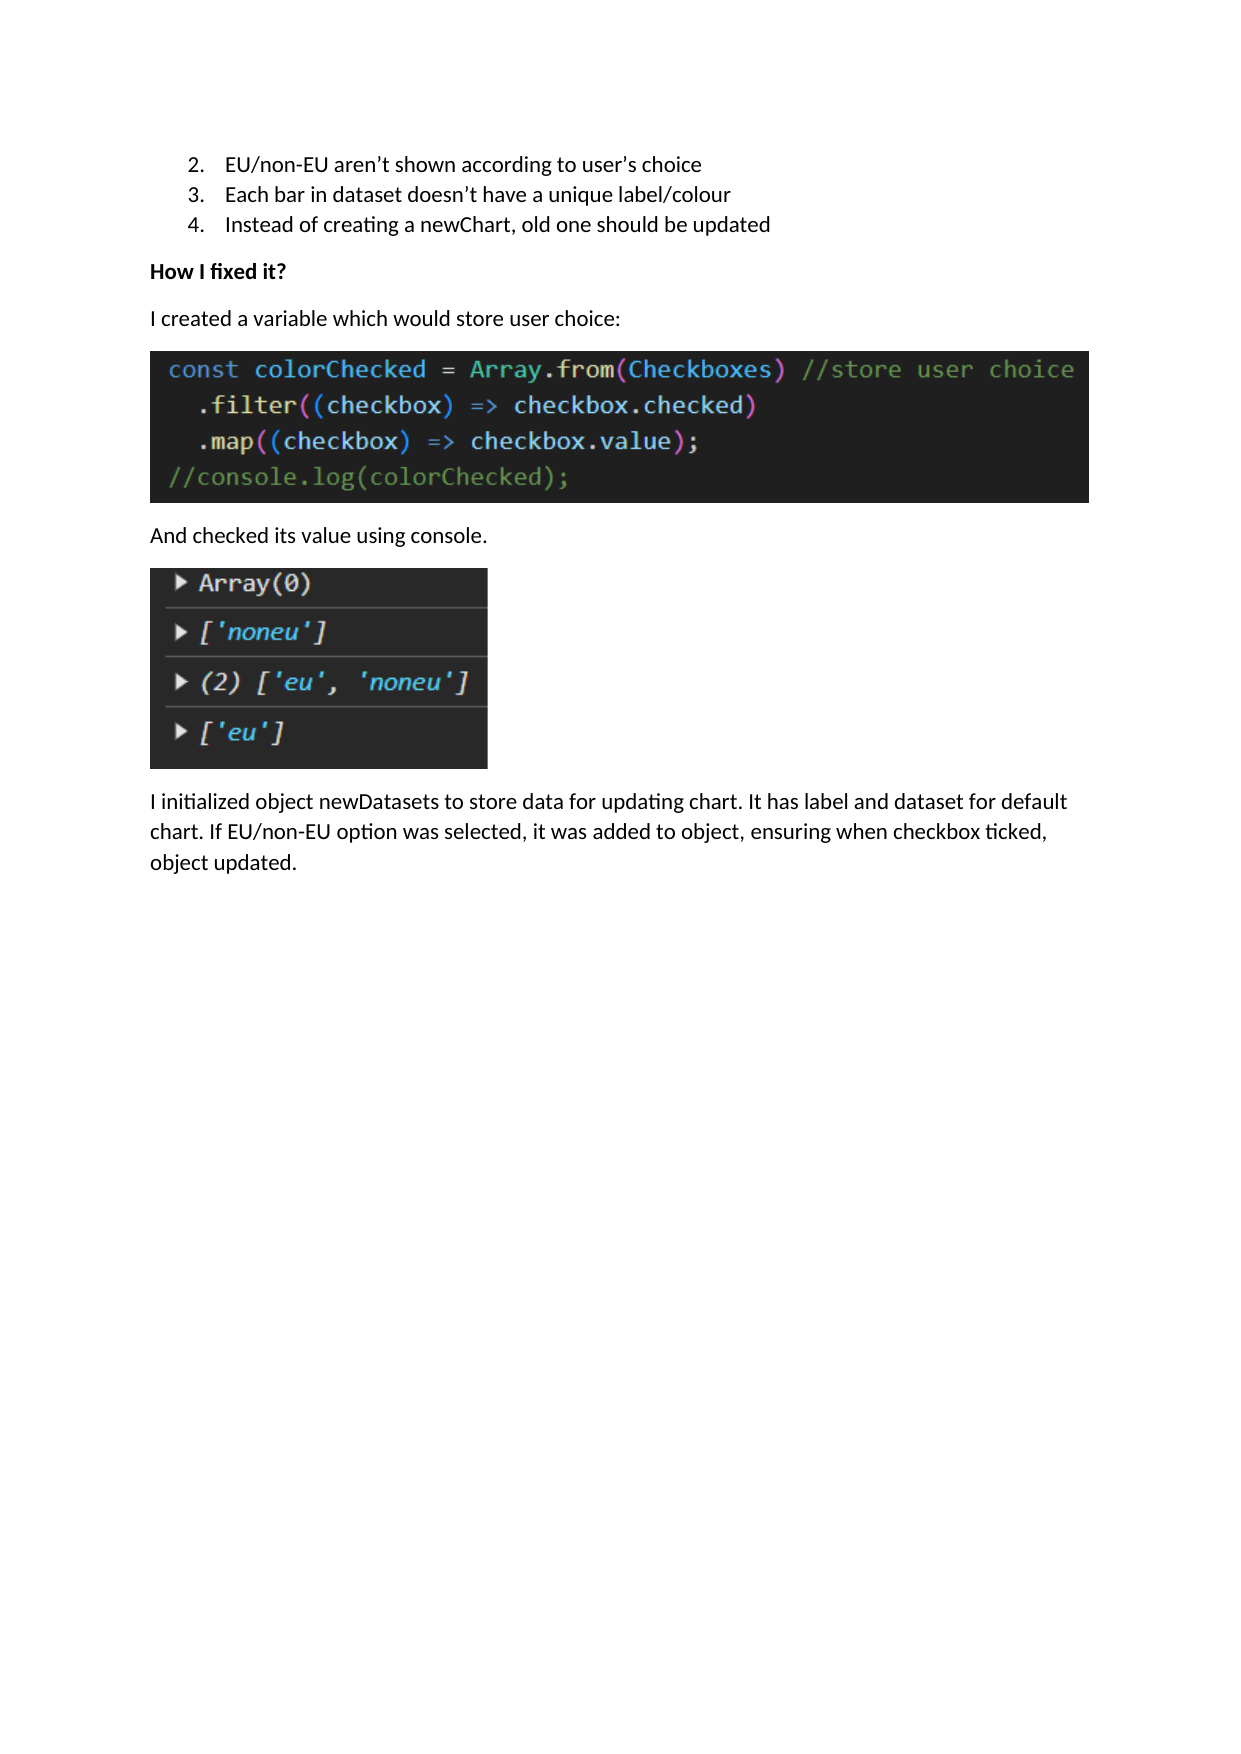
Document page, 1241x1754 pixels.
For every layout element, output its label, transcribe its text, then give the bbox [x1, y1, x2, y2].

list EU/non-EU aren’t shown according to user’s choice [187, 150, 1090, 178]
text And checked its value using console. [150, 521, 1090, 549]
text How I fixed it? [150, 257, 1090, 285]
picture [150, 568, 488, 769]
picture [150, 351, 1089, 503]
list Instead of creating a newChart, old one should be updated [187, 210, 1090, 238]
list Each bar in dataset doesn’t have a unique label/colour [187, 180, 1090, 208]
text I created a variable which would store user choice: [150, 304, 1090, 332]
text I initialized object newDatasets to store data for updating chart. It has label and dataset for default chart. If EU/non-EU option was selected, it was added to object, ensuring when checkbox ticked, object updated. [150, 787, 1090, 876]
